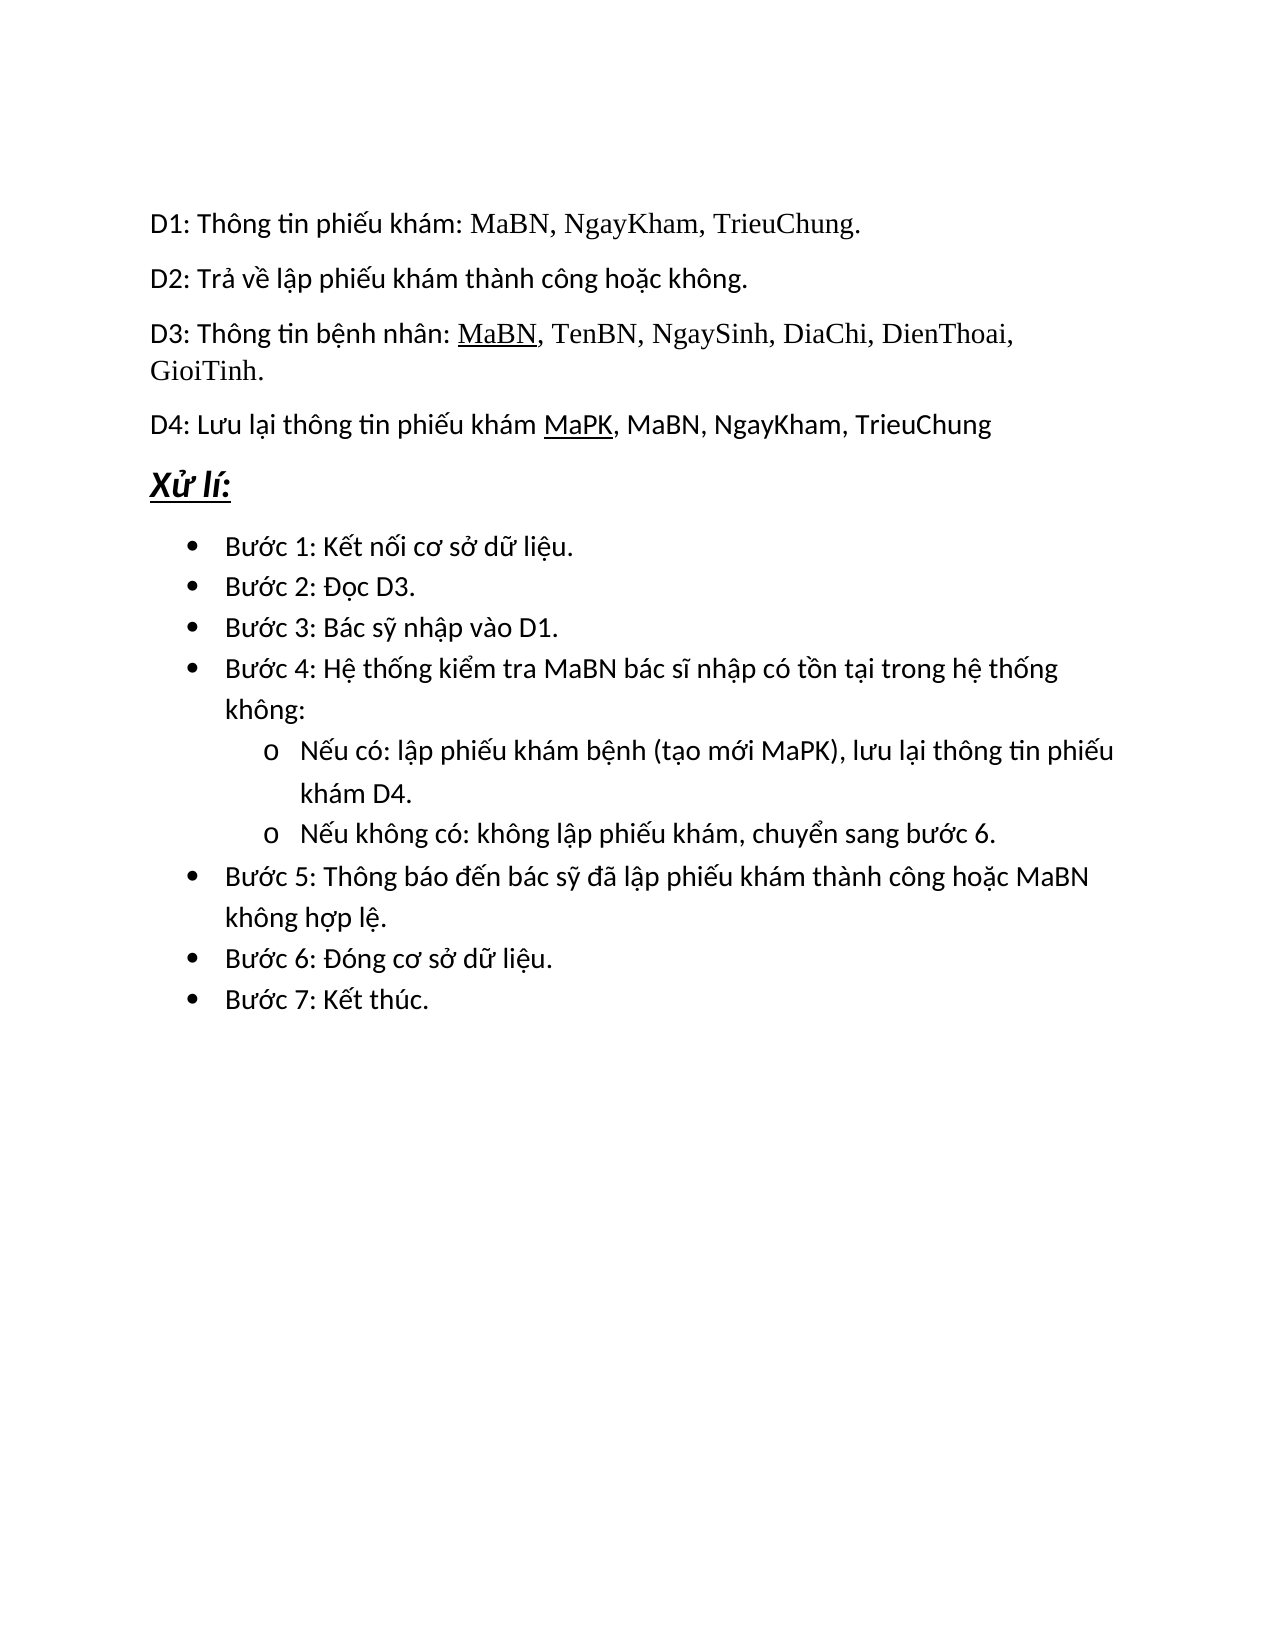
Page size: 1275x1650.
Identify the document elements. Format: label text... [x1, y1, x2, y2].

list Bước 2: Đọc D3. [187, 568, 1125, 604]
text Xử lí: [150, 461, 1125, 507]
list Bước 6: Đóng cơ sở dữ liệu. [187, 940, 1125, 976]
text D2: Trả về lập phiếu khám thành công hoặc không. [150, 260, 1125, 296]
list Nếu có: lập phiếu khám bệnh (tạo mới MaPK), lưu lại thông tin phiếu khám D4. [262, 732, 1125, 810]
list Bước 3: Bác sỹ nhập vào D1. [187, 609, 1125, 645]
list Nếu không có: không lập phiếu khám, chuyển sang bước 6. [262, 816, 1125, 853]
text D3: Thông tin bệnh nhân: MaBN, TenBN, NgaySinh, DiaChi, DienThoai, GioiTinh. [150, 315, 1125, 387]
list Bước 5: Thông báo đến bác sỹ đã lập phiếu khám thành công hoặc MaBN không hợp lệ. [187, 858, 1125, 935]
text D1: Thông tin phiếu khám: MaBN, NgayKham, TrieuChung. [150, 205, 1125, 241]
text D4: Lưu lại thông tin phiếu khám MaPK, MaBN, NgayKham, TrieuChung [150, 406, 1125, 442]
list Bước 4: Hệ thống kiểm tra MaBN bác sĩ nhập có tồn tại trong hệ thống không: [187, 650, 1125, 727]
list Bước 7: Kết thúc. [187, 981, 1125, 1017]
list Bước 1: Kết nối cơ sở dữ liệu. [187, 528, 1125, 563]
